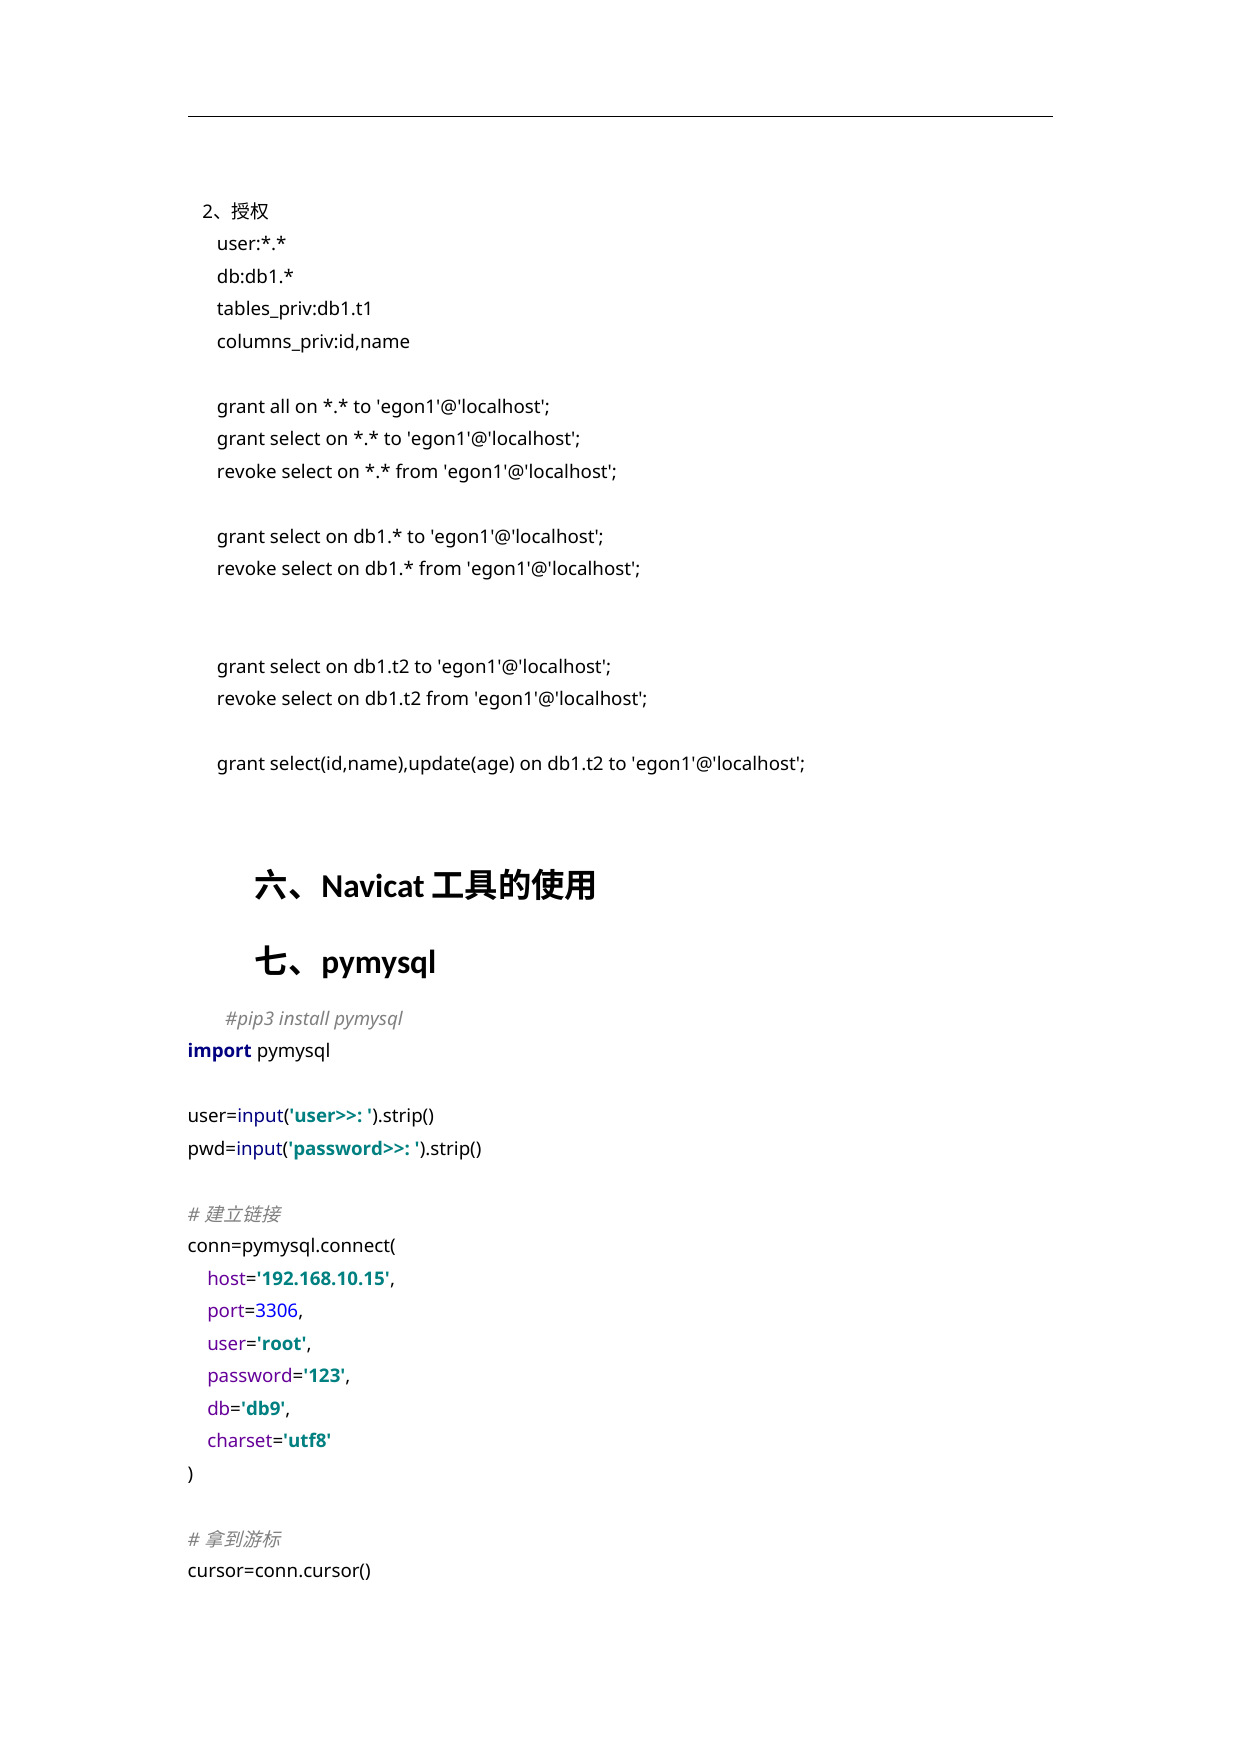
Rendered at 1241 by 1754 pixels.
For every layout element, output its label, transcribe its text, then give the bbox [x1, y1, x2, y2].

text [187, 1002, 1053, 1587]
subtitle 七、pymysql [187, 926, 1053, 991]
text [187, 162, 1053, 779]
subtitle 六、Navicat工具的使用 [187, 851, 1053, 916]
